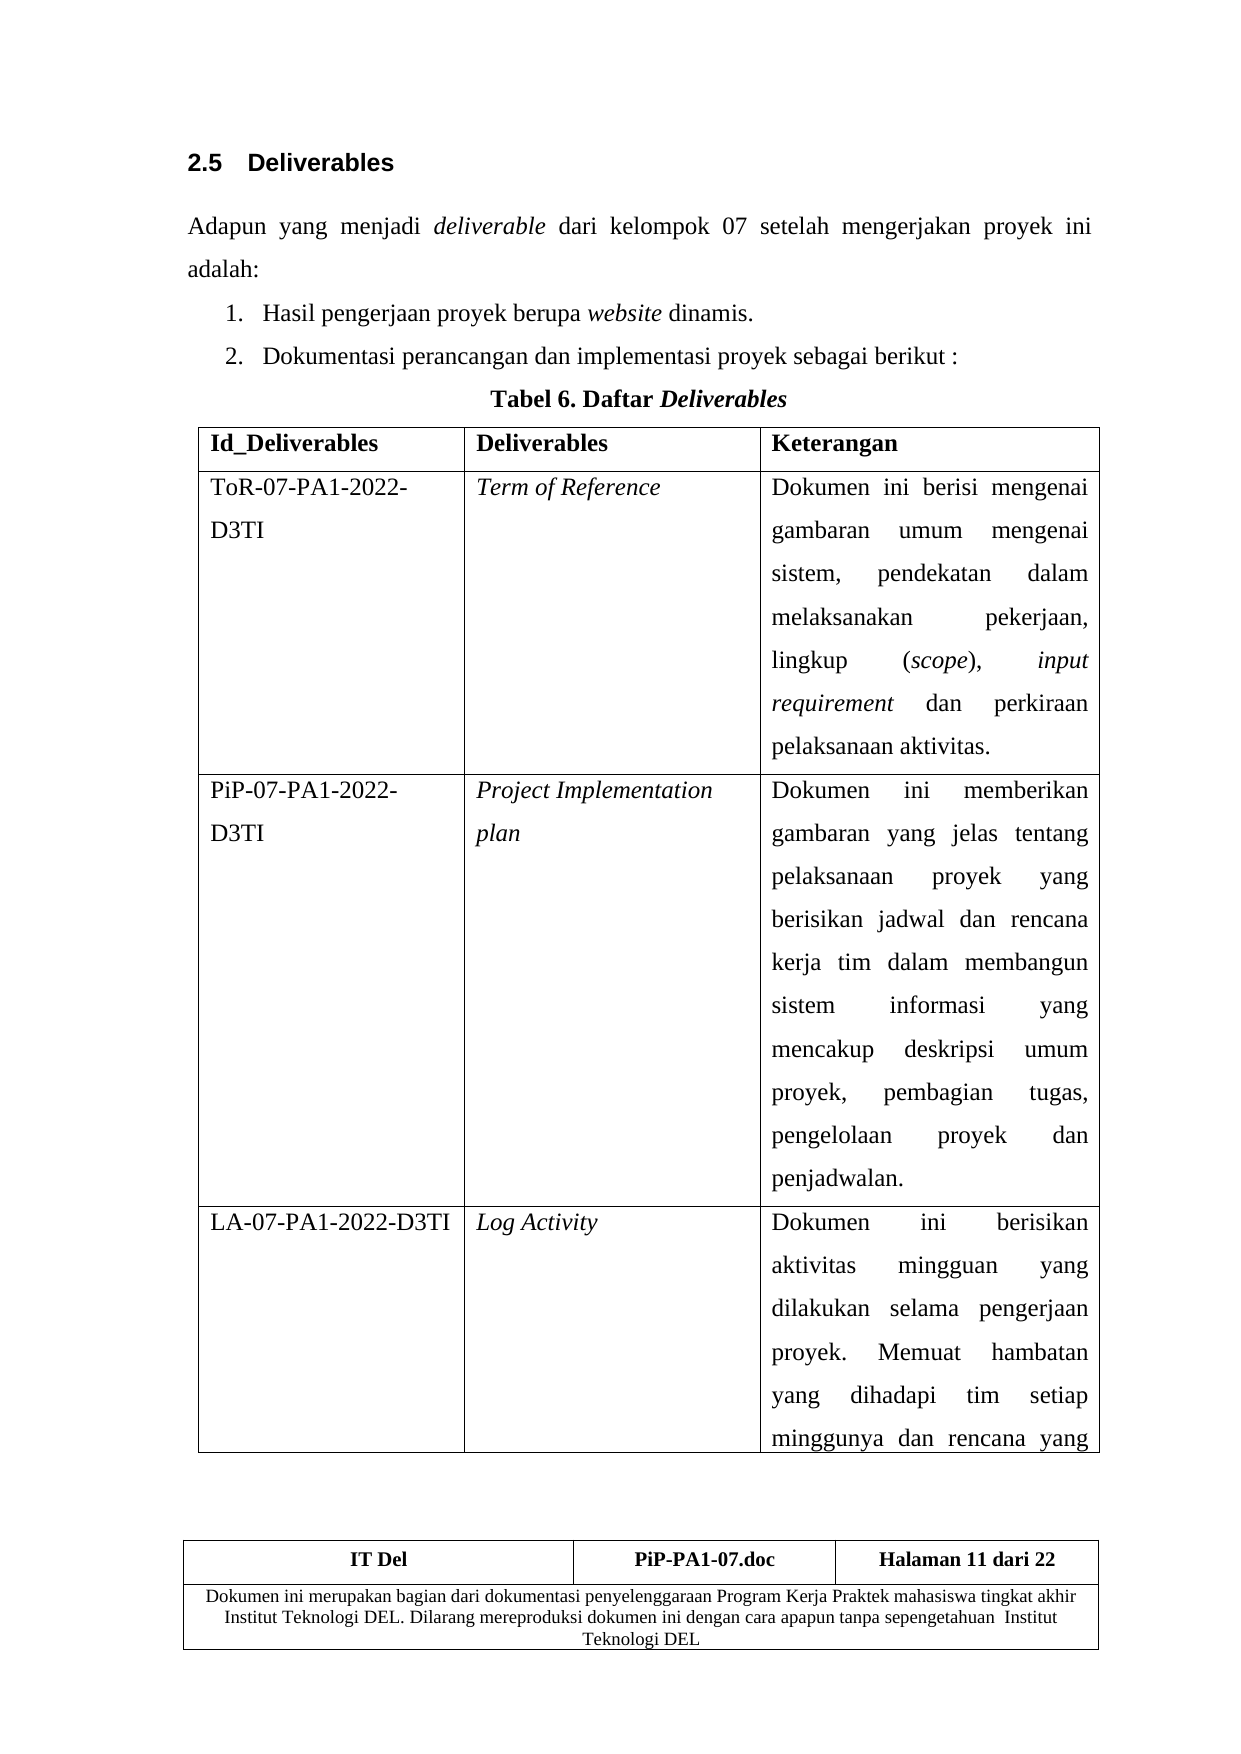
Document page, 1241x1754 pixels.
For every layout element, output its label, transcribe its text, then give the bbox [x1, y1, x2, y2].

table_cell Log Activity [465, 1207, 760, 1452]
list Hasil pengerjaan proyek berupa website dinamis. [225, 298, 1092, 326]
table_cell Term of Reference [465, 472, 760, 774]
table_header Id_Deliverables [199, 428, 464, 471]
table_cell LA-07-PA1-2022-D3TI [199, 1207, 464, 1452]
table_header Deliverables [465, 428, 760, 471]
table_cell ToR-07-PA1-2022-D3TI [199, 472, 464, 774]
text Tabel 6. Daftar Deliverables [187, 384, 1092, 413]
table_cell Dokumen ini memberikan gambaran yang jelas tentang pelaksanaan proyek yang berisikan jadwal dan rencana kerja tim dalam membangun sistem informasi yang mencakup deskripsi umum proyek, pembagian tugas, pengelolaan proyek dan penjadwalan. [761, 775, 1099, 1206]
table_cell Project Implementation plan [465, 775, 760, 1206]
table_header Keterangan [761, 428, 1099, 471]
table_cell Dokumen ini berisi mengenai gambaran umum mengenai sistem, pendekatan dalam melaksanakan pekerjaan, lingkup (scope), input requirement dan perkiraan pelaksanaan aktivitas. [761, 472, 1099, 774]
table_cell PiP-07-PA1-2022- D3TI [199, 775, 464, 1206]
subtitle Deliverables [187, 148, 1092, 176]
list Dokumentasi perancangan dan implementasi proyek sebagai berikut : [225, 341, 1092, 369]
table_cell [761, 1207, 1099, 1452]
text Adapun yang menjadi deliverable dari kelompok 07 setelah mengerjakan proyek ini adalah: [187, 211, 1092, 283]
